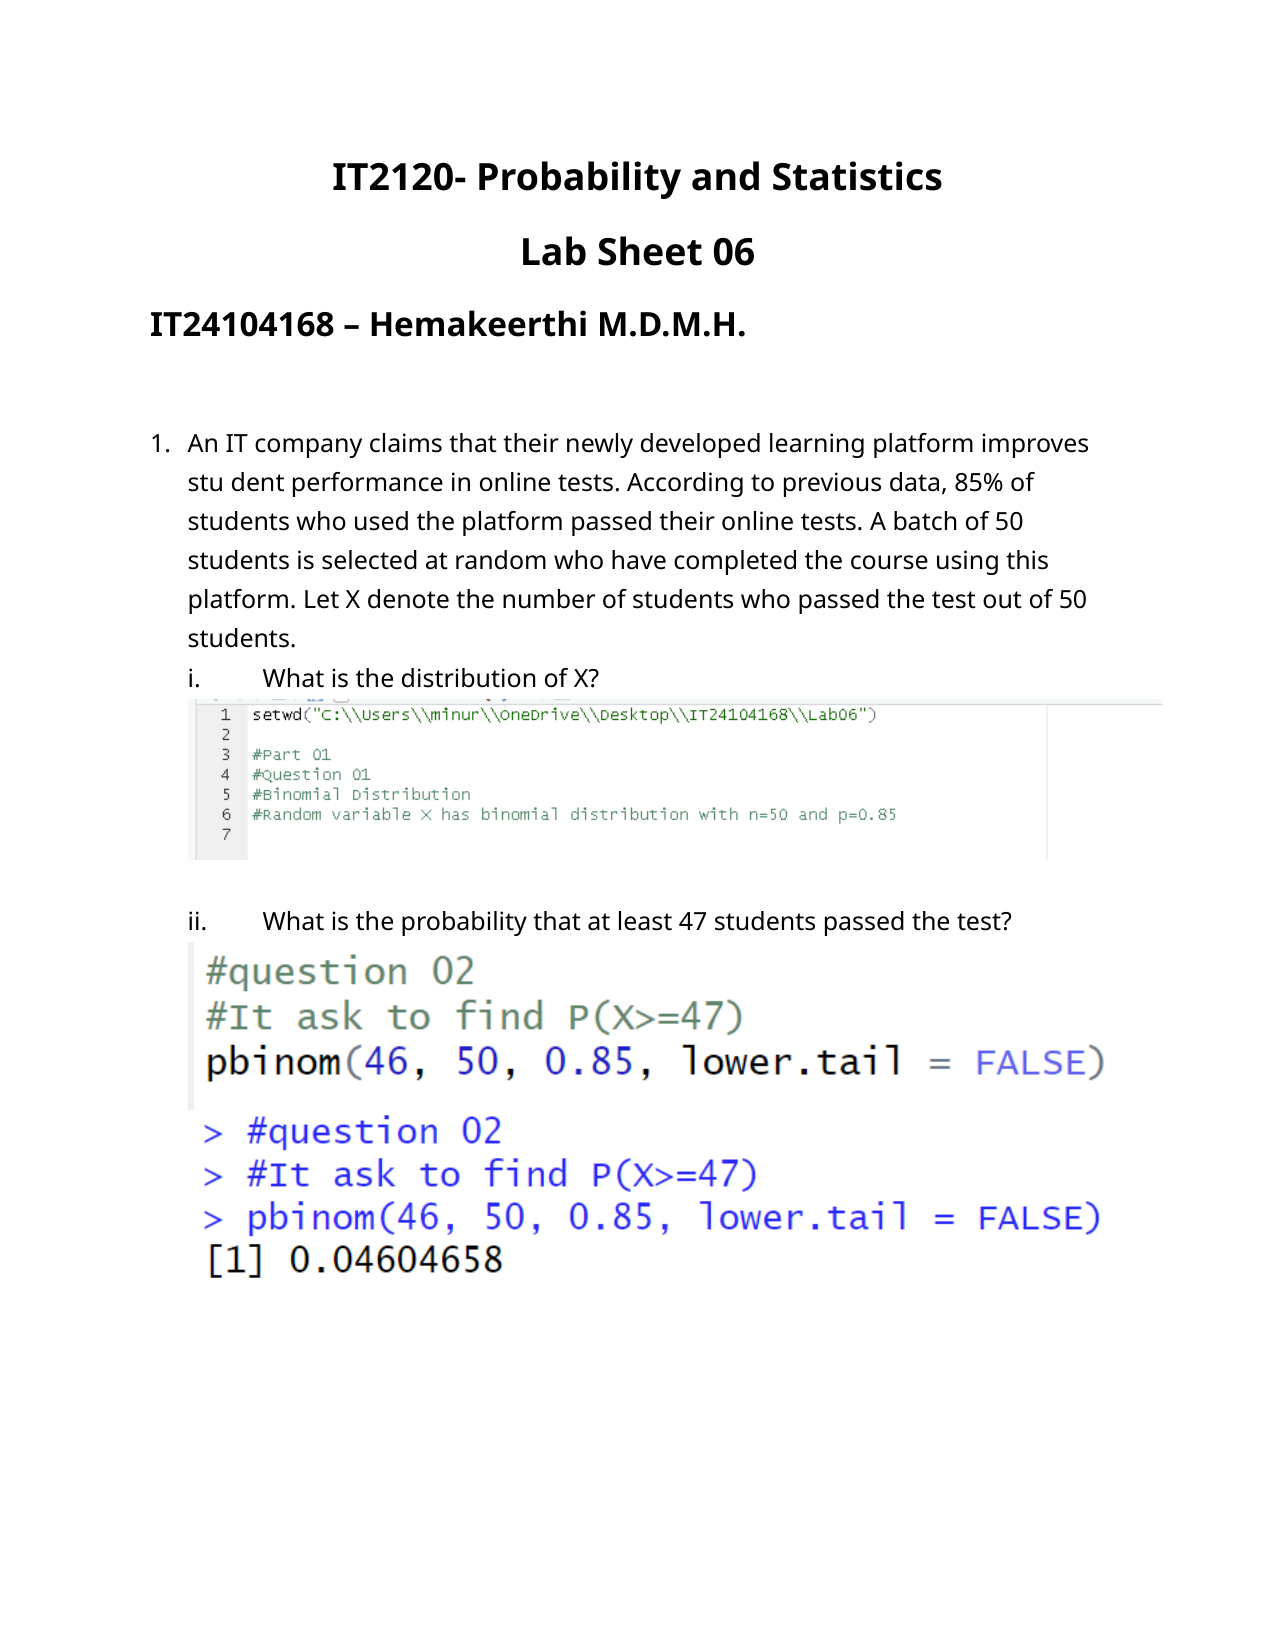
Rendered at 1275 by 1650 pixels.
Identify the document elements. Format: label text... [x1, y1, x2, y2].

text IT2120- Probability and Statistics [150, 150, 1125, 201]
list An IT company claims that their newly developed learning platform improves stu dent performance in online tests. According to previous data, 85% of students who used the platform passed their online tests. A batch of 50 students is selected at random who have completed the course using this platform. Let X denote the number of students who passed the test out of 50 students. [150, 425, 1125, 655]
picture [187, 1115, 1163, 1286]
picture [187, 942, 1163, 1110]
list What is the probability that at least 47 students passed the test? [187, 903, 1125, 938]
list What is the distribution of X? [187, 660, 1125, 694]
picture [187, 699, 1163, 860]
text Lab Sheet 06 [150, 225, 1125, 276]
text IT24104168 – Hemakeerthi M.D.M.H. [150, 301, 1125, 346]
